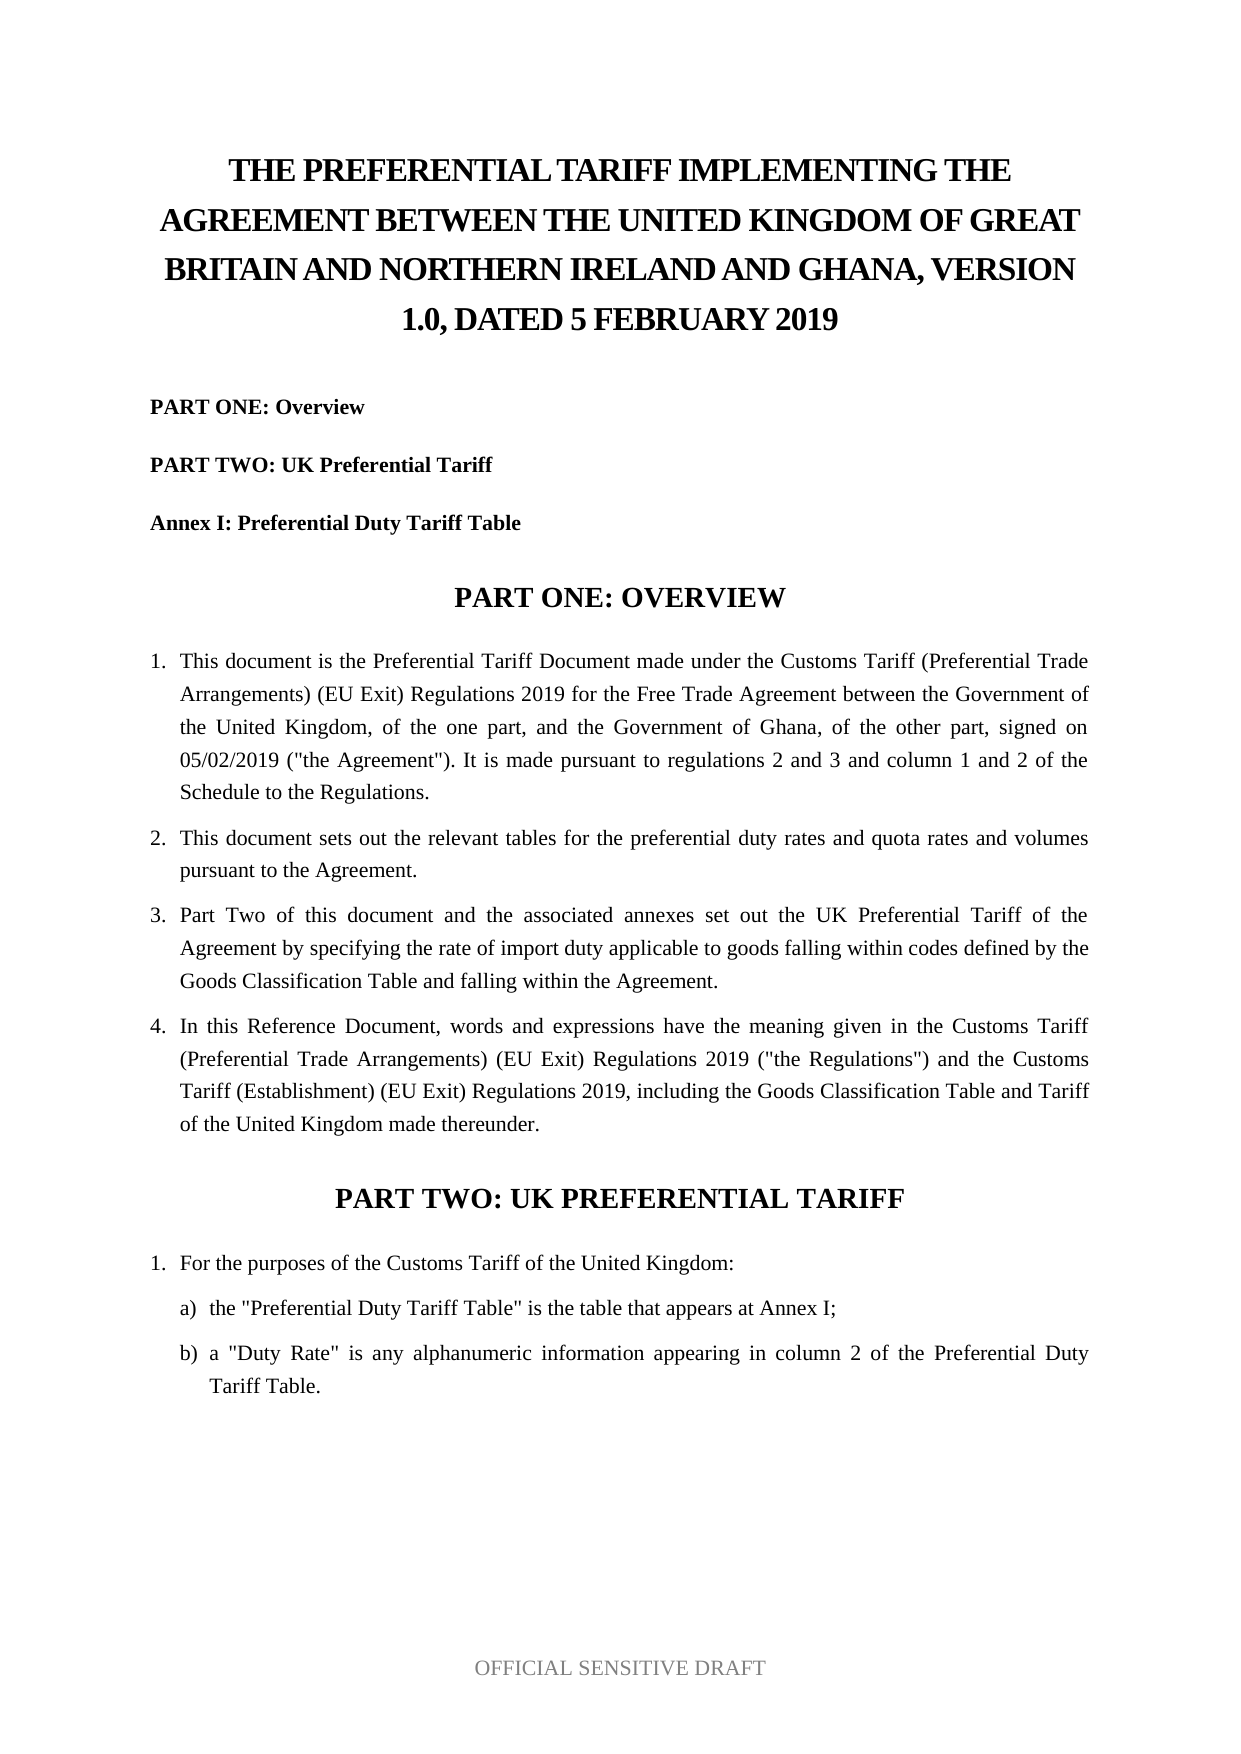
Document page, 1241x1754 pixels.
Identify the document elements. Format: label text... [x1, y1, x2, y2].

text PART ONE: Overview [150, 394, 1090, 419]
title The Preferential Tariff implementing the Agreement between the United Kingdom of Great Britain and Northern Ireland and Ghana, version 1.0, dated 5 February 2019 [150, 150, 1090, 338]
list Part Two of this document and the associated annexes set out the UK Preferential Tariff of the Agreement by specifying the rate of import duty applicable to goods falling within codes defined by the Goods Classification Table and falling within the Agreement. [150, 902, 1090, 993]
list In this Reference Document, words and expressions have the meaning given in the Customs Tariff (Preferential Trade Arrangements) (EU Exit) Regulations 2019 ("the Regulations") and the Customs Tariff (Establishment) (EU Exit) Regulations 2019, including the Goods Classification Table and Tariff of the United Kingdom made thereunder. [150, 1013, 1090, 1136]
list a "Duty Rate" is any alphanumeric information appearing in column 2 of the Preferential Duty Tariff Table. [179, 1340, 1090, 1398]
text PART TWO: UK Preferential Tariff [150, 452, 1090, 477]
list For the purposes of the Customs Tariff of the United Kingdom: [150, 1250, 1090, 1275]
subtitle PART ONE: OVERVIEW [150, 580, 1090, 613]
text Annex I: Preferential Duty Tariff Table [150, 510, 1090, 535]
subtitle PART TWO: UK PREFERENTIAL TARIFF [150, 1181, 1090, 1215]
list This document is the Preferential Tariff Document made under the Customs Tariff (Preferential Trade Arrangements) (EU Exit) Regulations 2019 for the Free Trade Agreement between the Government of the United Kingdom, of the one part, and the Government of Ghana, of the other part, signed on 05/02/2019 ("the Agreement"). It is made pursuant to regulations 2 and 3 and column 1 and 2 of the Schedule to the Regulations. [150, 648, 1090, 804]
list the "Preferential Duty Tariff Table" is the table that appears at Annex I; [179, 1295, 1090, 1320]
list This document sets out the relevant tables for the preferential duty rates and quota rates and volumes pursuant to the Agreement. [150, 824, 1090, 882]
